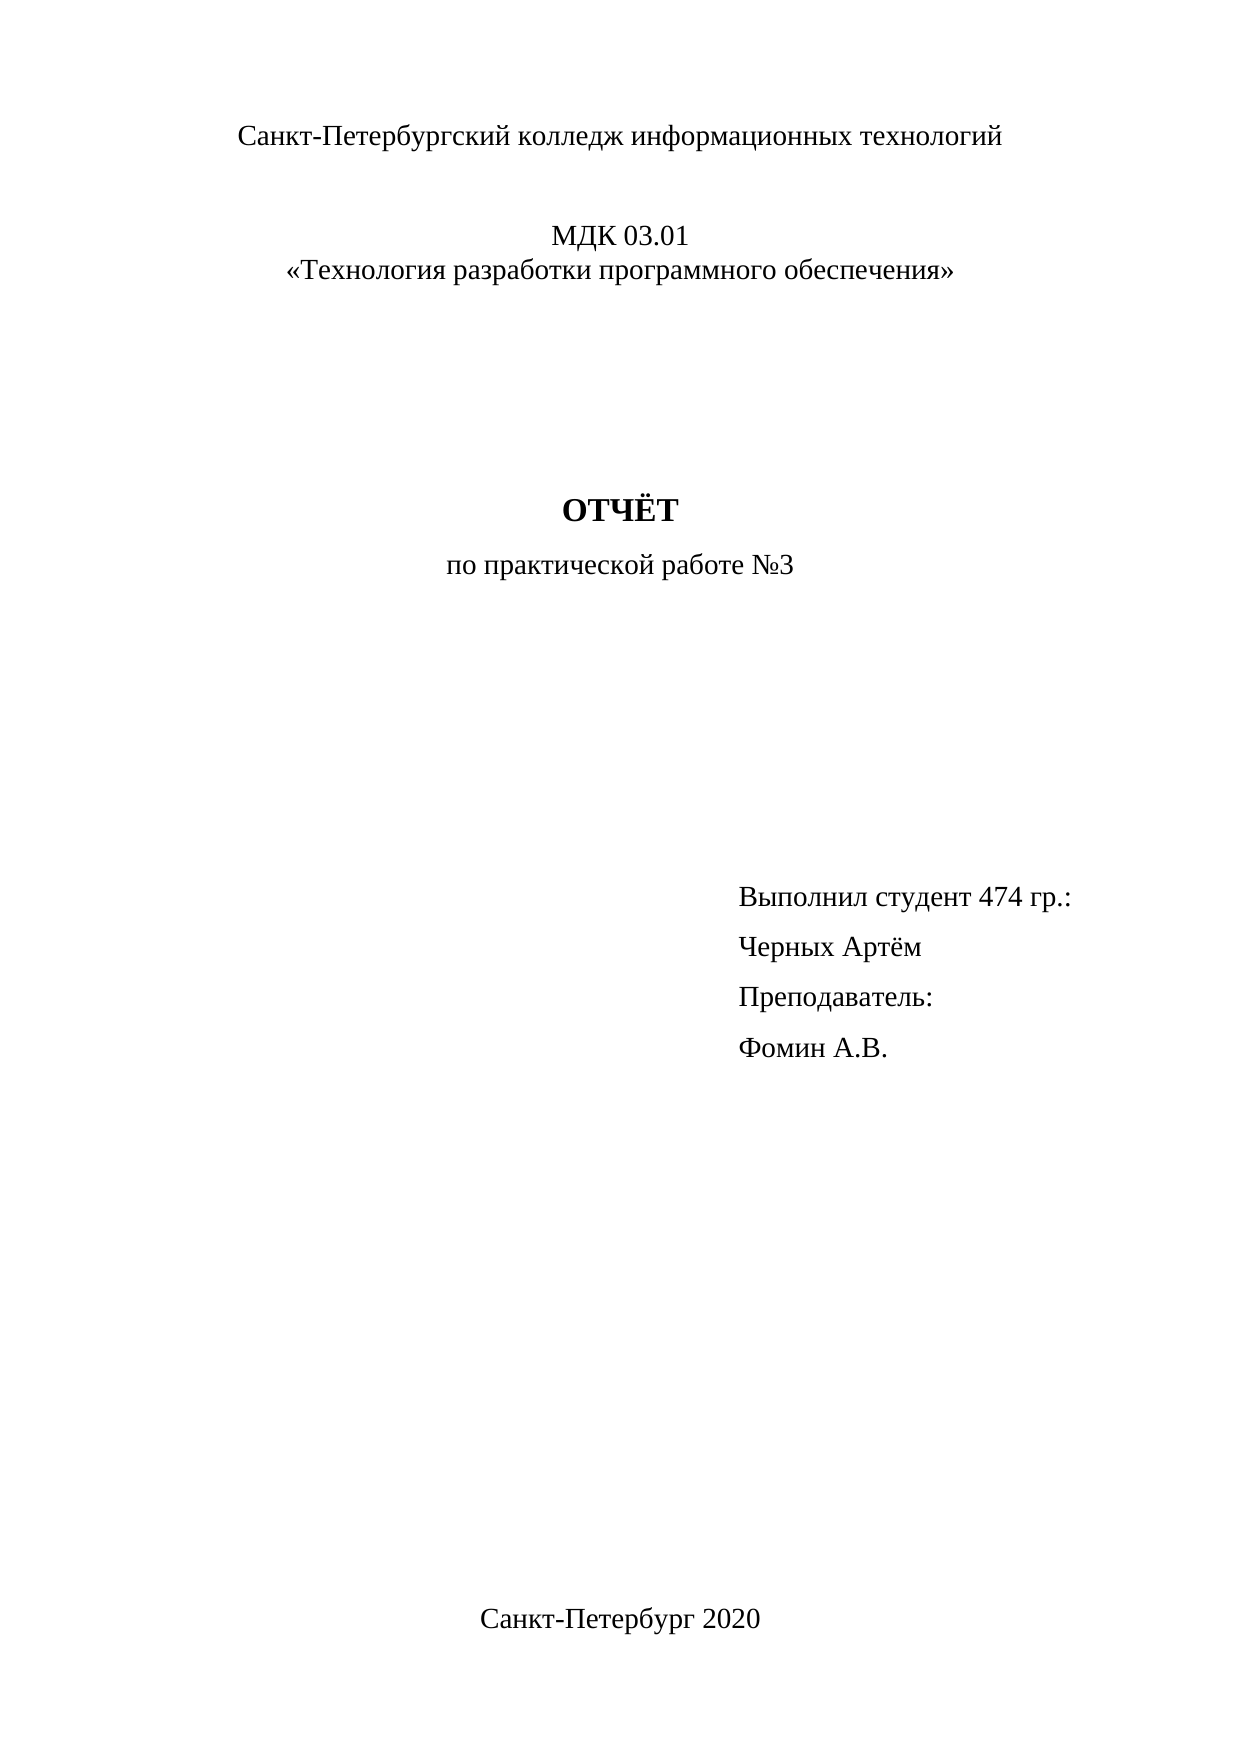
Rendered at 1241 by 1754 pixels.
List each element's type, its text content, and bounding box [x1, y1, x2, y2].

text Преподаватель: [118, 979, 1122, 1013]
text по практической работе №3 [118, 547, 1122, 581]
text МДК 03.01 [118, 218, 1122, 252]
text Выполнил студент 474 гр.: [118, 879, 1122, 912]
text Фомин А.В. [118, 1030, 1122, 1063]
text отчёт [118, 490, 1122, 528]
text Санкт-Петербургский колледж информационных технологий [118, 118, 1122, 152]
text Черных Артём [118, 929, 1122, 963]
text Санкт-Петербург 2020 [118, 1601, 1122, 1634]
text «Технология разработки программного обеспечения» [118, 252, 1122, 286]
